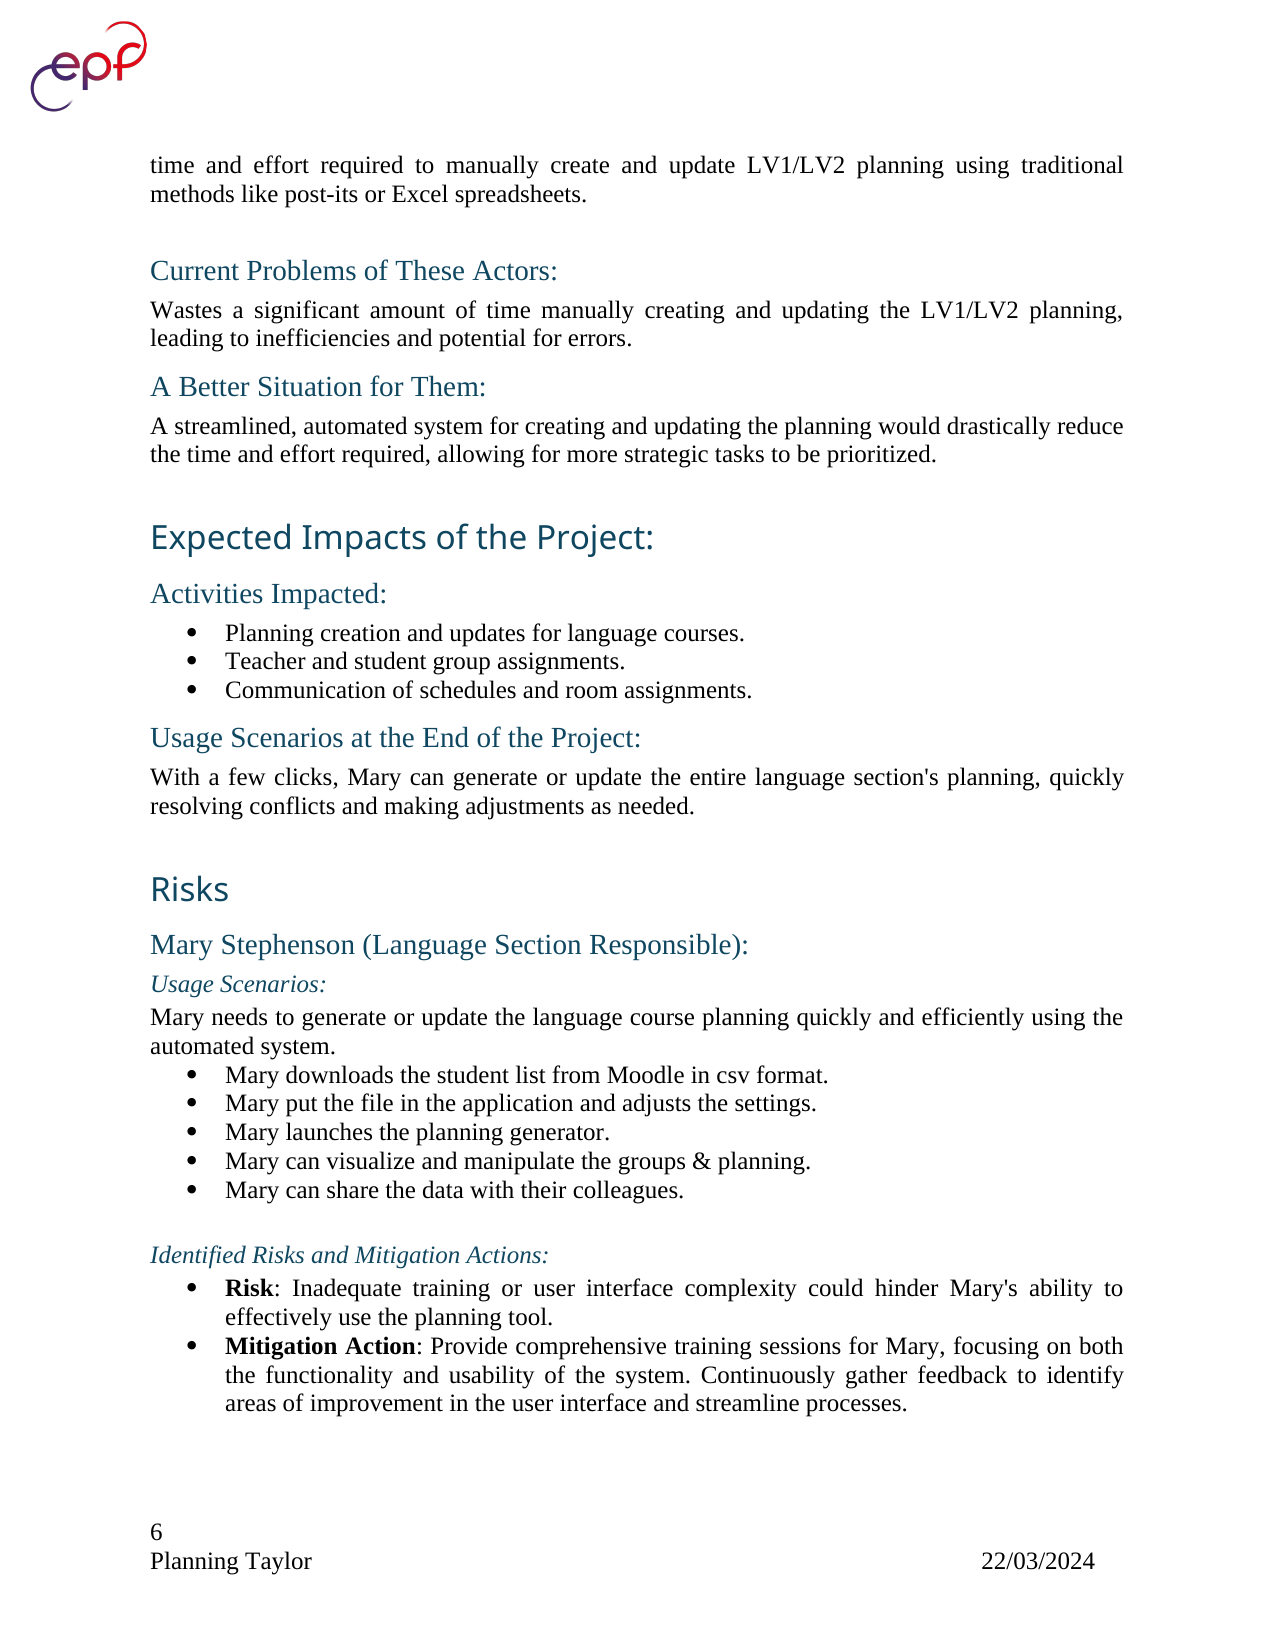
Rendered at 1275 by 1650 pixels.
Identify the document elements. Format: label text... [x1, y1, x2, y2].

text With a few clicks, Mary can generate or update the entire language section's planning, quickly resolving conflicts and making adjustments as needed. [150, 762, 1125, 820]
list Mary downloads the student list from Moodle in csv format. [187, 1060, 1125, 1088]
subtitle Risks [150, 865, 1125, 911]
list Mary can share the data with their colleagues. [187, 1175, 1125, 1203]
list Planning creation and updates for language courses. [187, 618, 1125, 646]
subtitle Identified Risks and Mitigation Actions: [150, 1241, 1125, 1269]
list Mary can visualize and manipulate the groups & planning. [187, 1146, 1125, 1175]
subtitle Usage Scenarios at the End of the Project: [150, 721, 1125, 754]
subtitle Current Problems of These Actors: [150, 253, 1125, 286]
list Risk: Inadequate training or user interface complexity could hinder Mary's ability to effectively use the planning tool. [187, 1273, 1125, 1331]
list Teacher and student group assignments. [187, 646, 1125, 675]
subtitle Usage Scenarios: [150, 969, 1125, 998]
text Wastes a significant amount of time manually creating and updating the LV1/LV2 planning, leading to inefficiencies and potential for errors. [150, 295, 1125, 352]
picture [25, 21, 147, 113]
subtitle A Better Situation for Them: [150, 369, 1125, 402]
list Mitigation Action: Provide comprehensive training sessions for Mary, focusing on both the functionality and usability of the system. Continuously gather feedback to identify areas of improvement in the user interface and streamline processes. [187, 1331, 1125, 1417]
list Mary launches the planning generator. [187, 1117, 1125, 1146]
subtitle Expected Impacts of the Project: [150, 514, 1125, 559]
list Mary put the file in the application and adjusts the settings. [187, 1088, 1125, 1117]
subtitle Mary Stephenson (Language Section Responsible): [150, 927, 1125, 961]
list Communication of schedules and room assignments. [187, 675, 1125, 704]
text Mary needs to generate or update the language course planning quickly and efficiently using the automated system. [150, 1002, 1125, 1060]
subtitle Activities Impacted: [150, 576, 1125, 609]
text A streamlined, automated system for creating and updating the planning would drastically reduce the time and effort required, allowing for more strategic tasks to be prioritized. [150, 411, 1125, 468]
